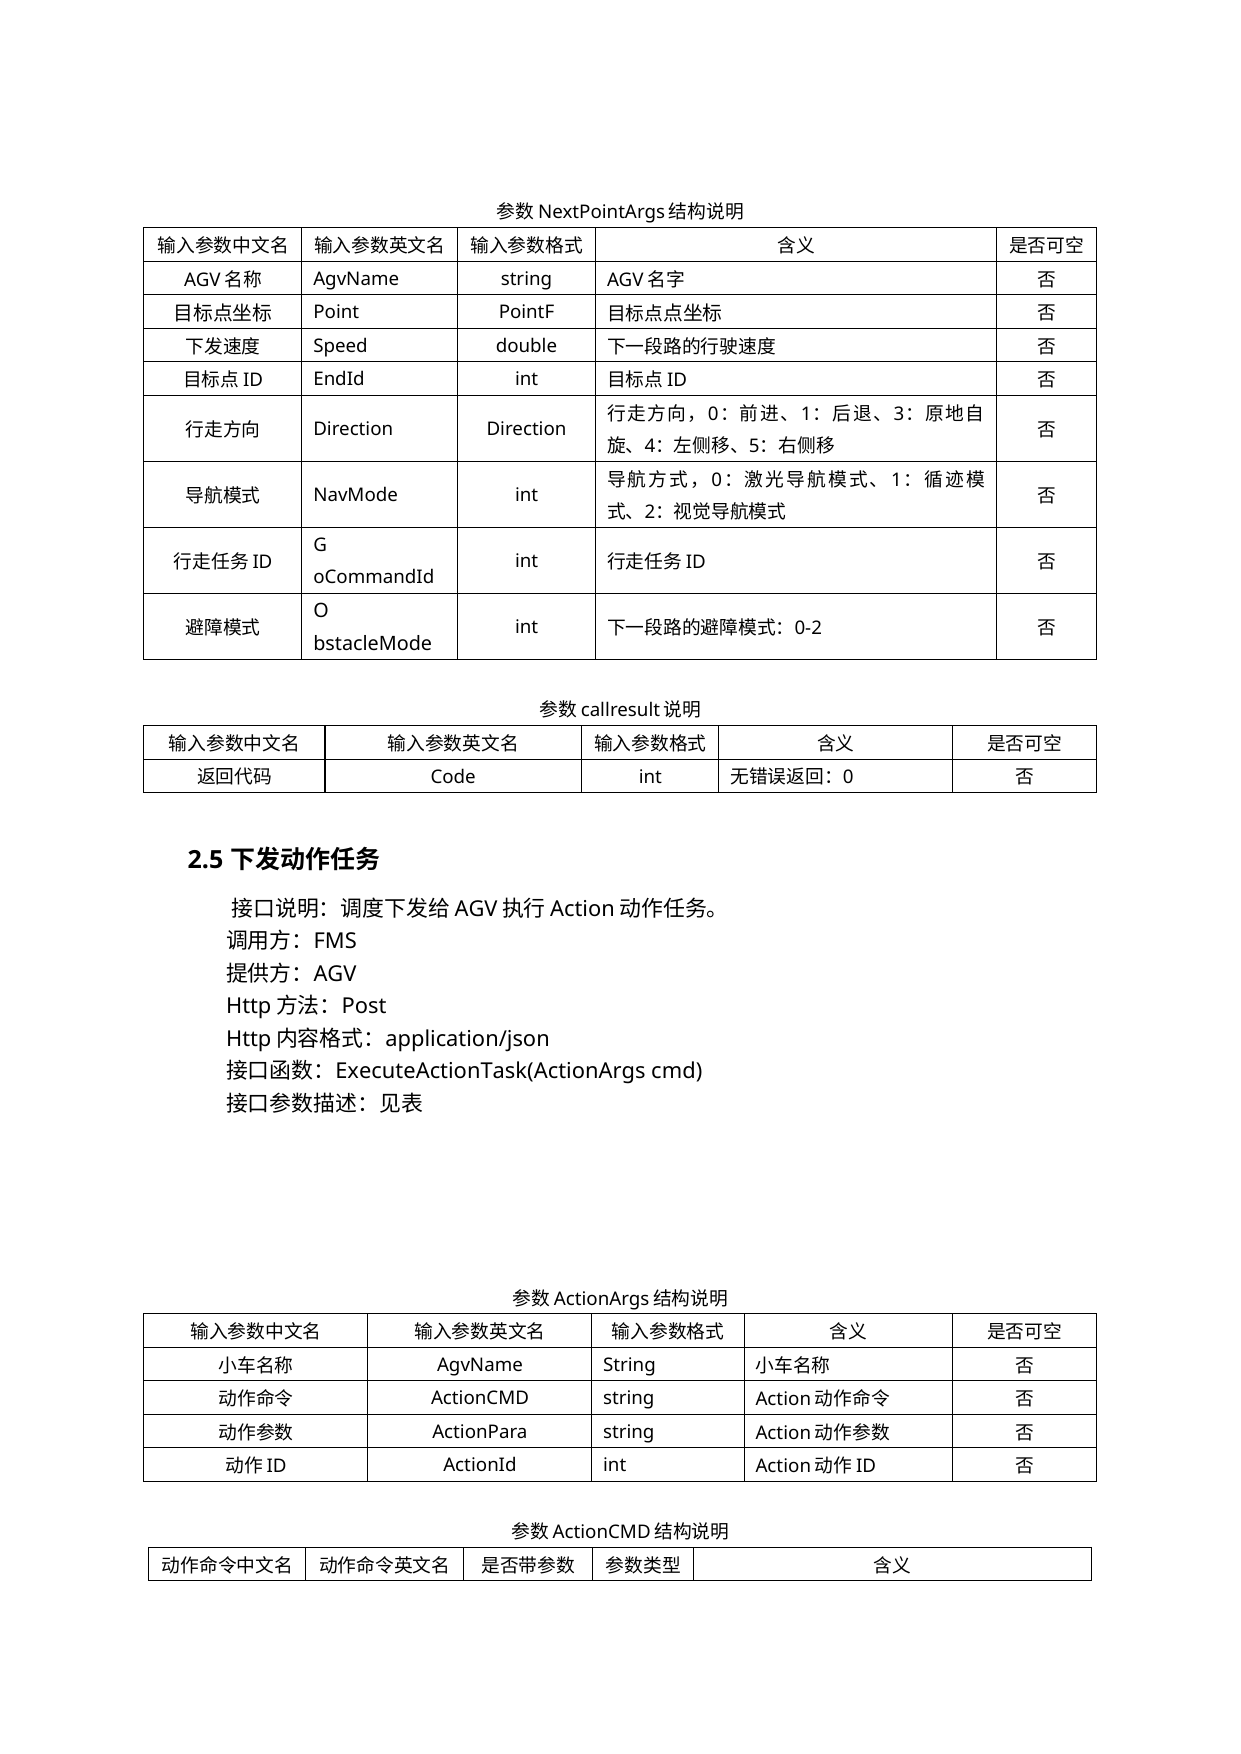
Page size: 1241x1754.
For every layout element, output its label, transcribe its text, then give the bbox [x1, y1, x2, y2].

table_cell 否 [953, 1415, 1096, 1447]
table_header 输入参数格式 [592, 1314, 744, 1347]
table_cell Action动作ID [745, 1448, 952, 1481]
text 参数ActionCMD结构说明 [187, 1514, 1053, 1547]
table_cell 否 [997, 329, 1096, 361]
table_cell ActionCMD [368, 1381, 591, 1414]
table_cell 否 [953, 760, 1096, 792]
table_cell NavMode [302, 462, 457, 527]
table_cell 动作ID [144, 1448, 367, 1481]
table_cell 否 [997, 362, 1096, 395]
table_cell AGV名字 [596, 262, 996, 294]
table_cell 否 [997, 594, 1096, 659]
table_header 输入参数英文名 [326, 726, 581, 758]
table_cell string [592, 1415, 744, 1447]
table_cell int [582, 760, 718, 792]
text 提供方：AGV [226, 956, 1053, 988]
text 接口说明：调度下发给AGV执行Action动作任务。 [231, 891, 1053, 923]
text 接口函数：ExecuteActionTask(ActionArgs cmd) [226, 1053, 1053, 1086]
text Http方法：Post [226, 988, 1053, 1021]
table_header 输入参数格式 [458, 228, 595, 261]
table_cell 导航方式，0：激光导航模式、1：循迹模式、2：视觉导航模式 [596, 462, 996, 527]
table_cell EndId [302, 362, 457, 395]
table_cell 目标点点坐标 [596, 295, 996, 328]
text 参数callresult说明 [187, 692, 1053, 725]
text 参数ActionArgs结构说明 [187, 1281, 1053, 1313]
table_cell int [458, 594, 595, 659]
table_cell 动作命令 [144, 1381, 367, 1414]
table_cell 目标点ID [596, 362, 996, 395]
table_cell AGV名称 [144, 262, 301, 294]
table_cell string [592, 1381, 744, 1414]
table_cell Direction [458, 396, 595, 461]
table_cell 否 [953, 1381, 1096, 1414]
table_cell string [458, 262, 595, 294]
table_cell 下发速度 [144, 329, 301, 361]
table_cell 否 [997, 462, 1096, 527]
table_cell Direction [302, 396, 457, 461]
table_cell 下一段路的行驶速度 [596, 329, 996, 361]
text 接口参数描述：见表 [226, 1086, 1053, 1118]
table_cell int [458, 462, 595, 527]
table_header 含义 [596, 228, 996, 261]
table_header 动作命令英文名 [306, 1548, 463, 1580]
table_header 输入参数英文名 [302, 228, 457, 261]
table_header 输入参数中文名 [144, 726, 324, 758]
table_cell Point [302, 295, 457, 328]
table_cell ActionPara [368, 1415, 591, 1447]
table_header 是否带参数 [464, 1548, 592, 1580]
table_header 含义 [719, 726, 952, 758]
table_cell 避障模式 [144, 594, 301, 659]
table_header 输入参数格式 [582, 726, 718, 758]
table_header 是否可空 [953, 726, 1096, 758]
table_header 参数类型 [593, 1548, 693, 1580]
table_header 含义 [745, 1314, 952, 1347]
table_header 含义 [694, 1548, 1091, 1580]
table_cell 否 [953, 1448, 1096, 1481]
table_cell 动作参数 [144, 1415, 367, 1447]
table_cell 否 [953, 1348, 1096, 1380]
table_header 是否可空 [953, 1314, 1096, 1347]
table_cell 返回代码 [144, 760, 324, 792]
table_cell 行走方向 [144, 396, 301, 461]
text 参数NextPointArgs结构说明 [187, 194, 1053, 227]
table_header 输入参数中文名 [144, 228, 301, 261]
table_cell double [458, 329, 595, 361]
table_cell Code [326, 760, 581, 792]
table_cell PointF [458, 295, 595, 328]
table_cell 否 [997, 262, 1096, 294]
table_header 输入参数中文名 [144, 1314, 367, 1347]
table_cell 目标点坐标 [144, 295, 301, 328]
table_cell 否 [997, 528, 1096, 593]
table_cell Speed [302, 329, 457, 361]
text 调用方：FMS [226, 923, 1053, 956]
list 2.5 下发动作任务 [187, 826, 1053, 891]
table_cell String [592, 1348, 744, 1380]
table_cell int [458, 362, 595, 395]
table_cell 导航模式 [144, 462, 301, 527]
table_cell AgvName [368, 1348, 591, 1380]
table_cell 小车名称 [745, 1348, 952, 1380]
table_cell Action动作命令 [745, 1381, 952, 1414]
table_cell Action动作参数 [745, 1415, 952, 1447]
table_cell 小车名称 [144, 1348, 367, 1380]
table_cell 无错误返回：0 [719, 760, 952, 792]
table_cell int [592, 1448, 744, 1481]
table_header 动作命令中文名 [149, 1548, 305, 1580]
table_header 输入参数英文名 [368, 1314, 591, 1347]
table_cell 行走任务ID [596, 528, 996, 593]
table_cell 目标点ID [144, 362, 301, 395]
table_cell ObstacleMode [302, 594, 457, 659]
table_cell AgvName [302, 262, 457, 294]
table_cell GoCommandId [302, 528, 457, 593]
table_cell 否 [997, 295, 1096, 328]
table_cell 下一段路的避障模式：0-2 [596, 594, 996, 659]
table_header 是否可空 [997, 228, 1096, 261]
table_cell int [458, 528, 595, 593]
text Http内容格式：application/json [226, 1021, 1053, 1053]
table_cell 行走任务ID [144, 528, 301, 593]
table_cell 行走方向，0：前进、1：后退、3：原地自旋、4：左侧移、5：右侧移 [596, 396, 996, 461]
table_cell 否 [997, 396, 1096, 461]
table_cell ActionId [368, 1448, 591, 1481]
